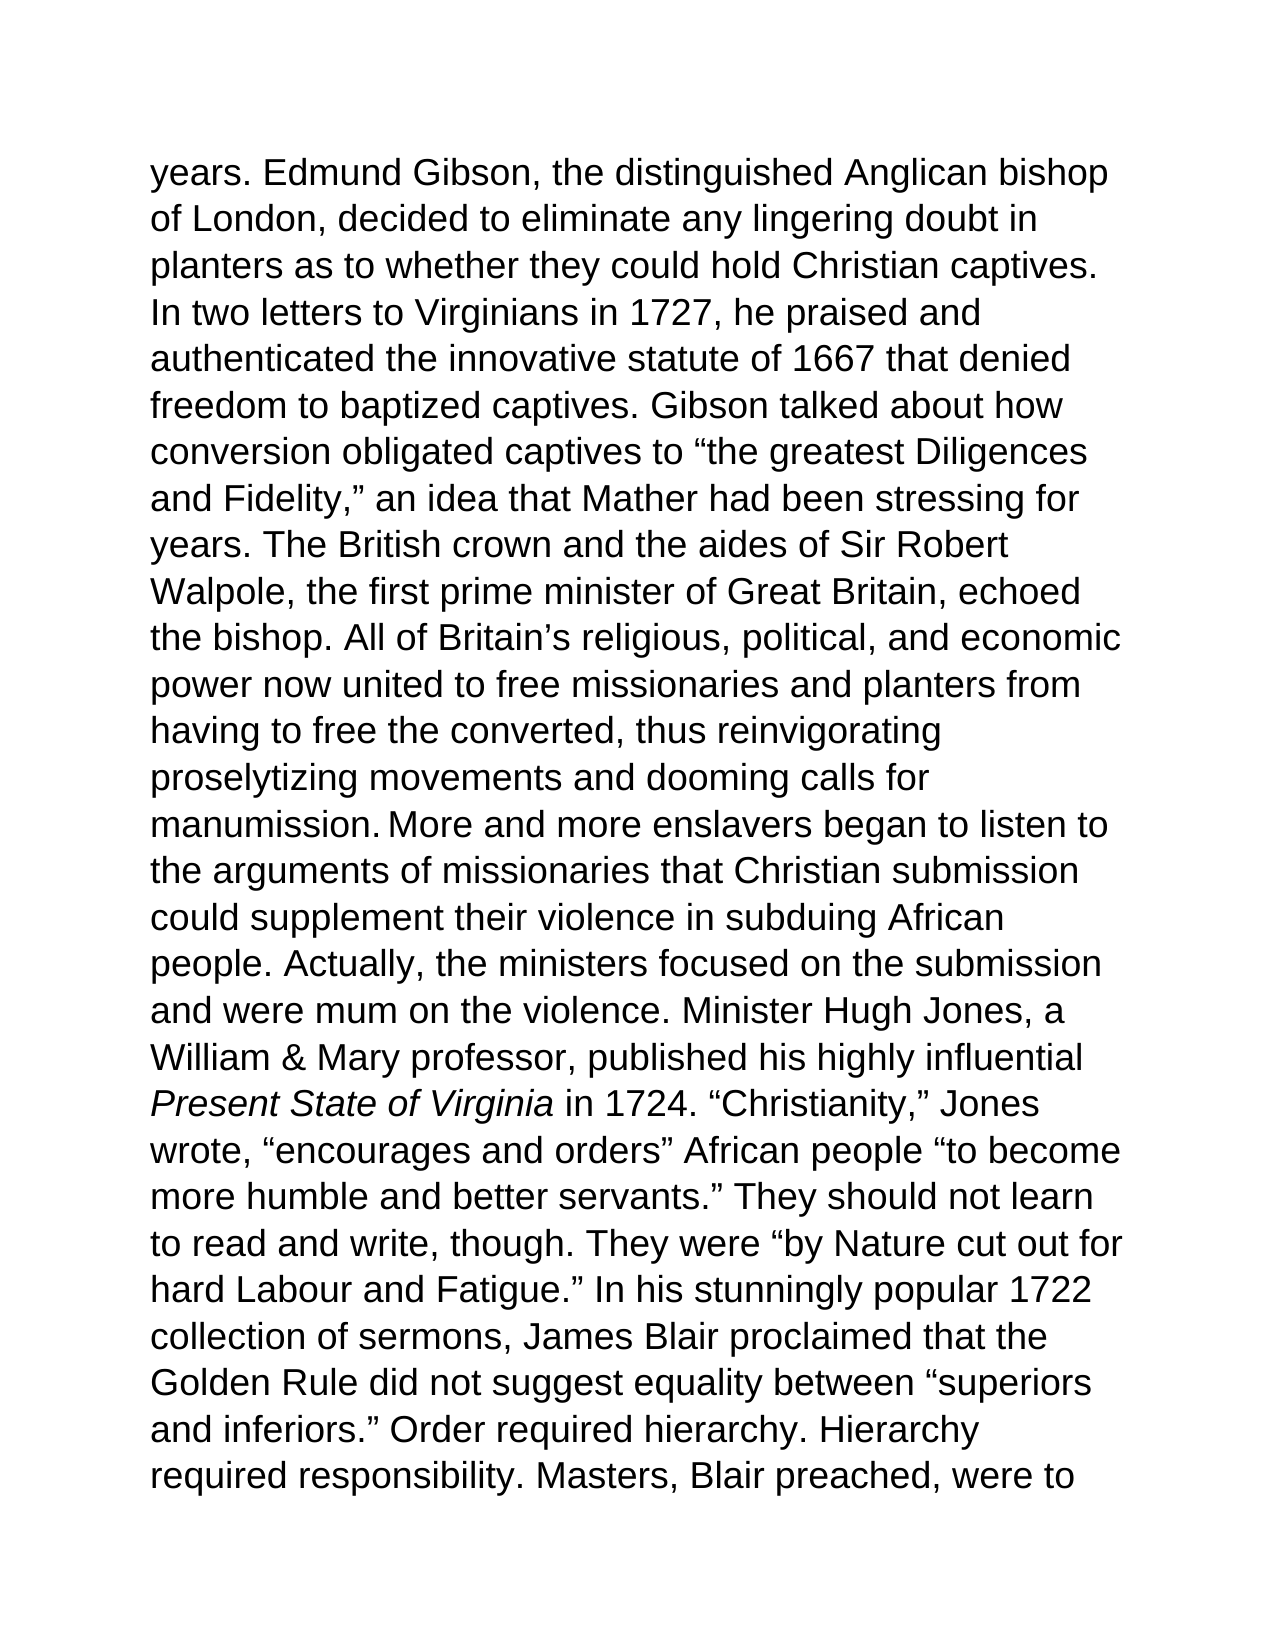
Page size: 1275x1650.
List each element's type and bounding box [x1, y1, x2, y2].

text [150, 150, 1125, 1497]
